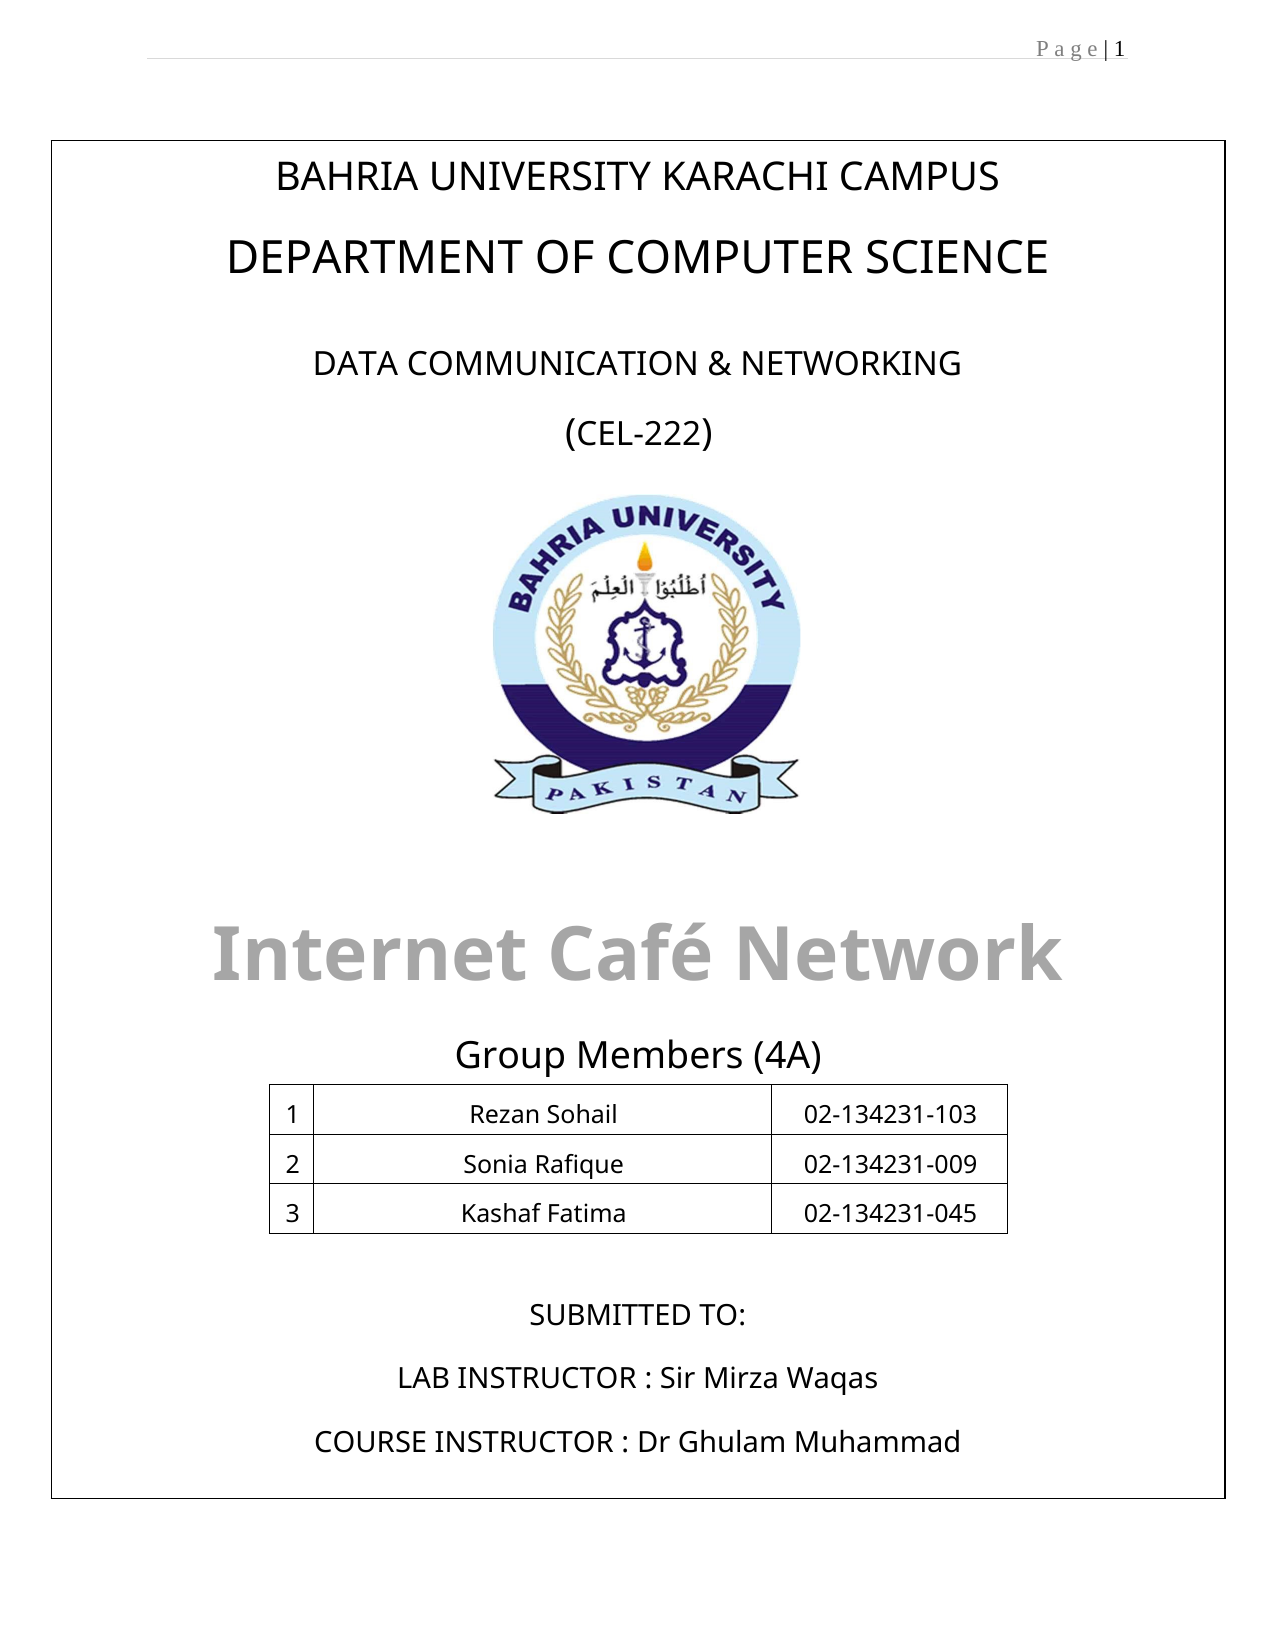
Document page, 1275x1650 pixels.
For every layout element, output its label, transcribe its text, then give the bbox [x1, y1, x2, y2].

picture [492, 494, 801, 814]
table_header BAHRIA UNIVERSITY KARACHI CAMPUS DEPARTMENT OF COMPUTER SCIENCE DATA COMMUNICATION & NETWORKING (CEL-222) Internet Café Network Group Members (4A) SUBMITTED TO: LAB INSTRUCTOR : Sir Mirza Waqas COURSE INSTRUCTOR : Dr Ghulam Muhammad [52, 141, 1224, 1498]
